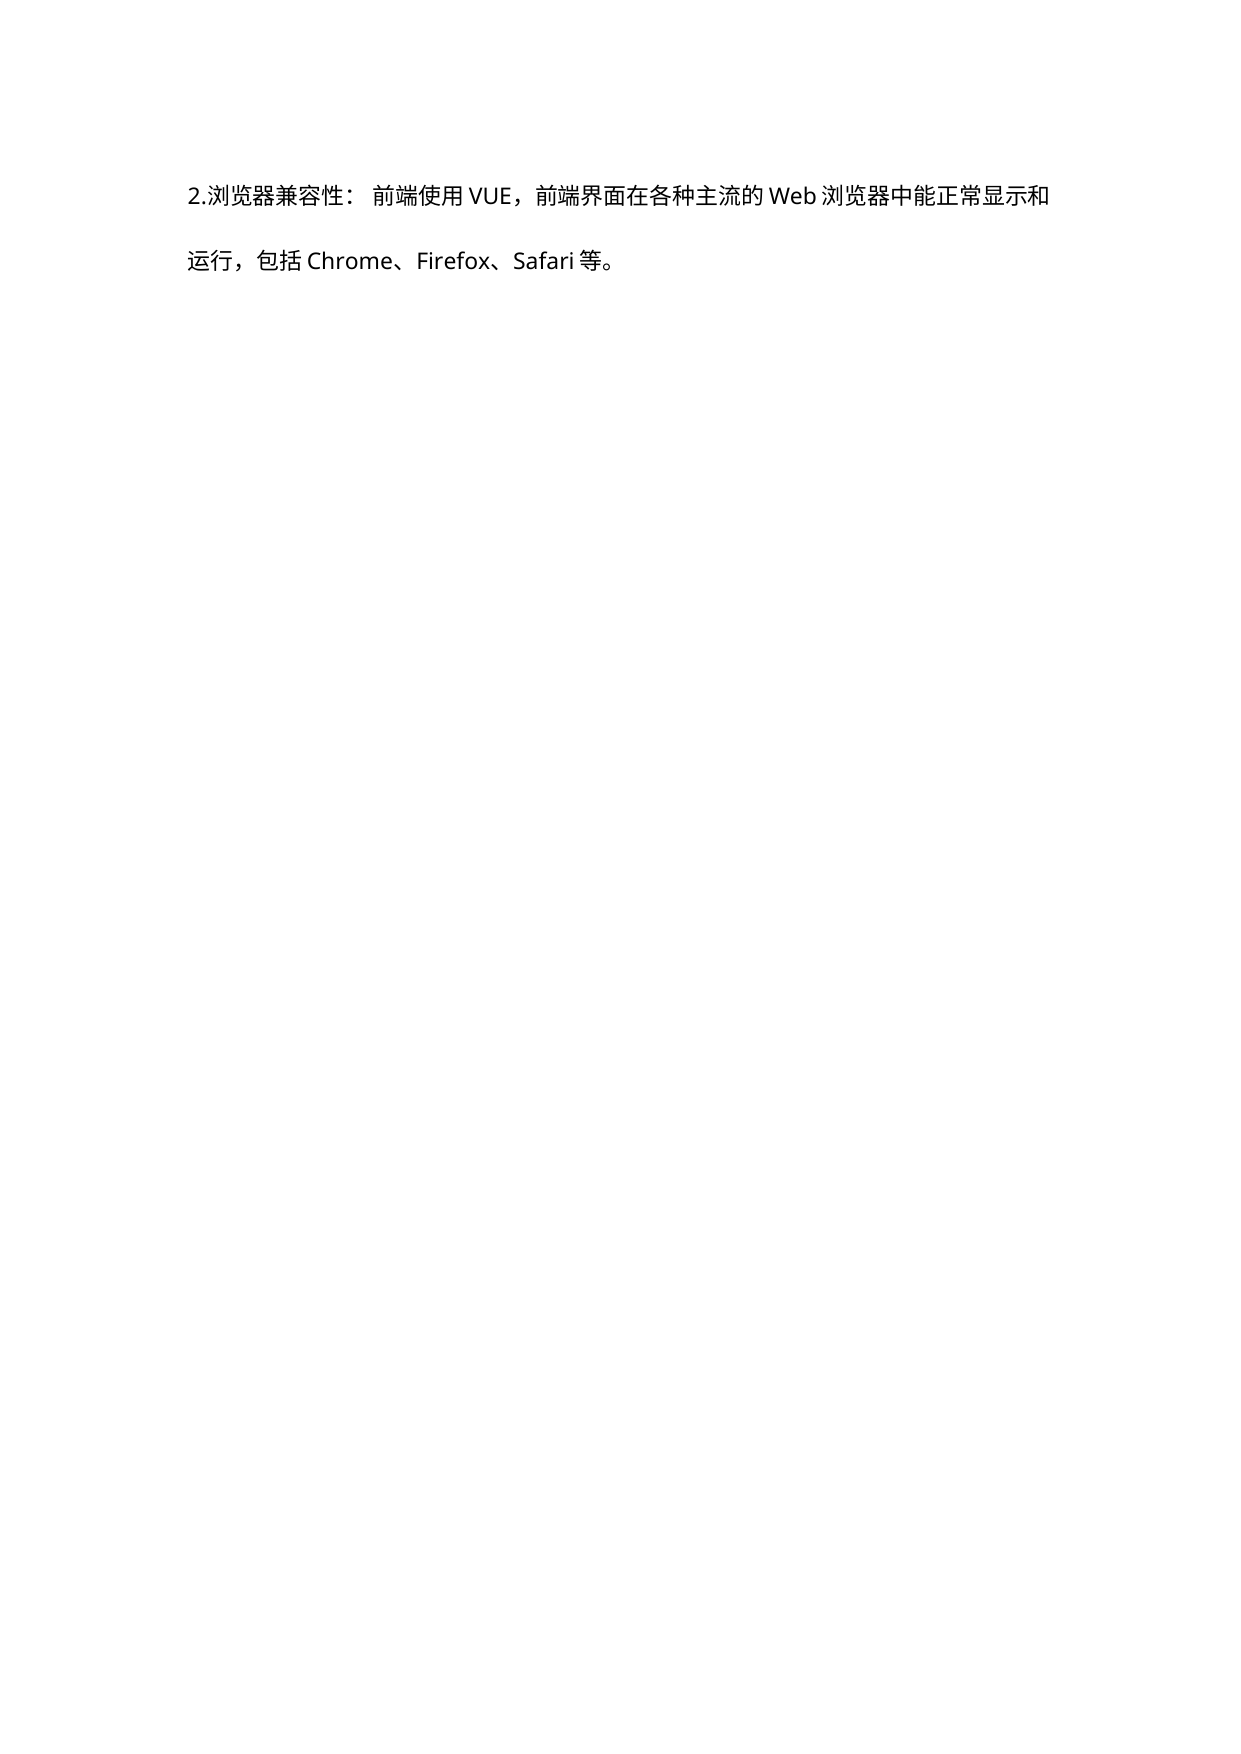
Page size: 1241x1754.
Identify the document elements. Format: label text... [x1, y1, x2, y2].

text 2.浏览器兼容性： 前端使用VUE，前端界面在各种主流的Web浏览器中能正常显示和运行，包括Chrome、Firefox、Safari等。 [187, 162, 1053, 292]
